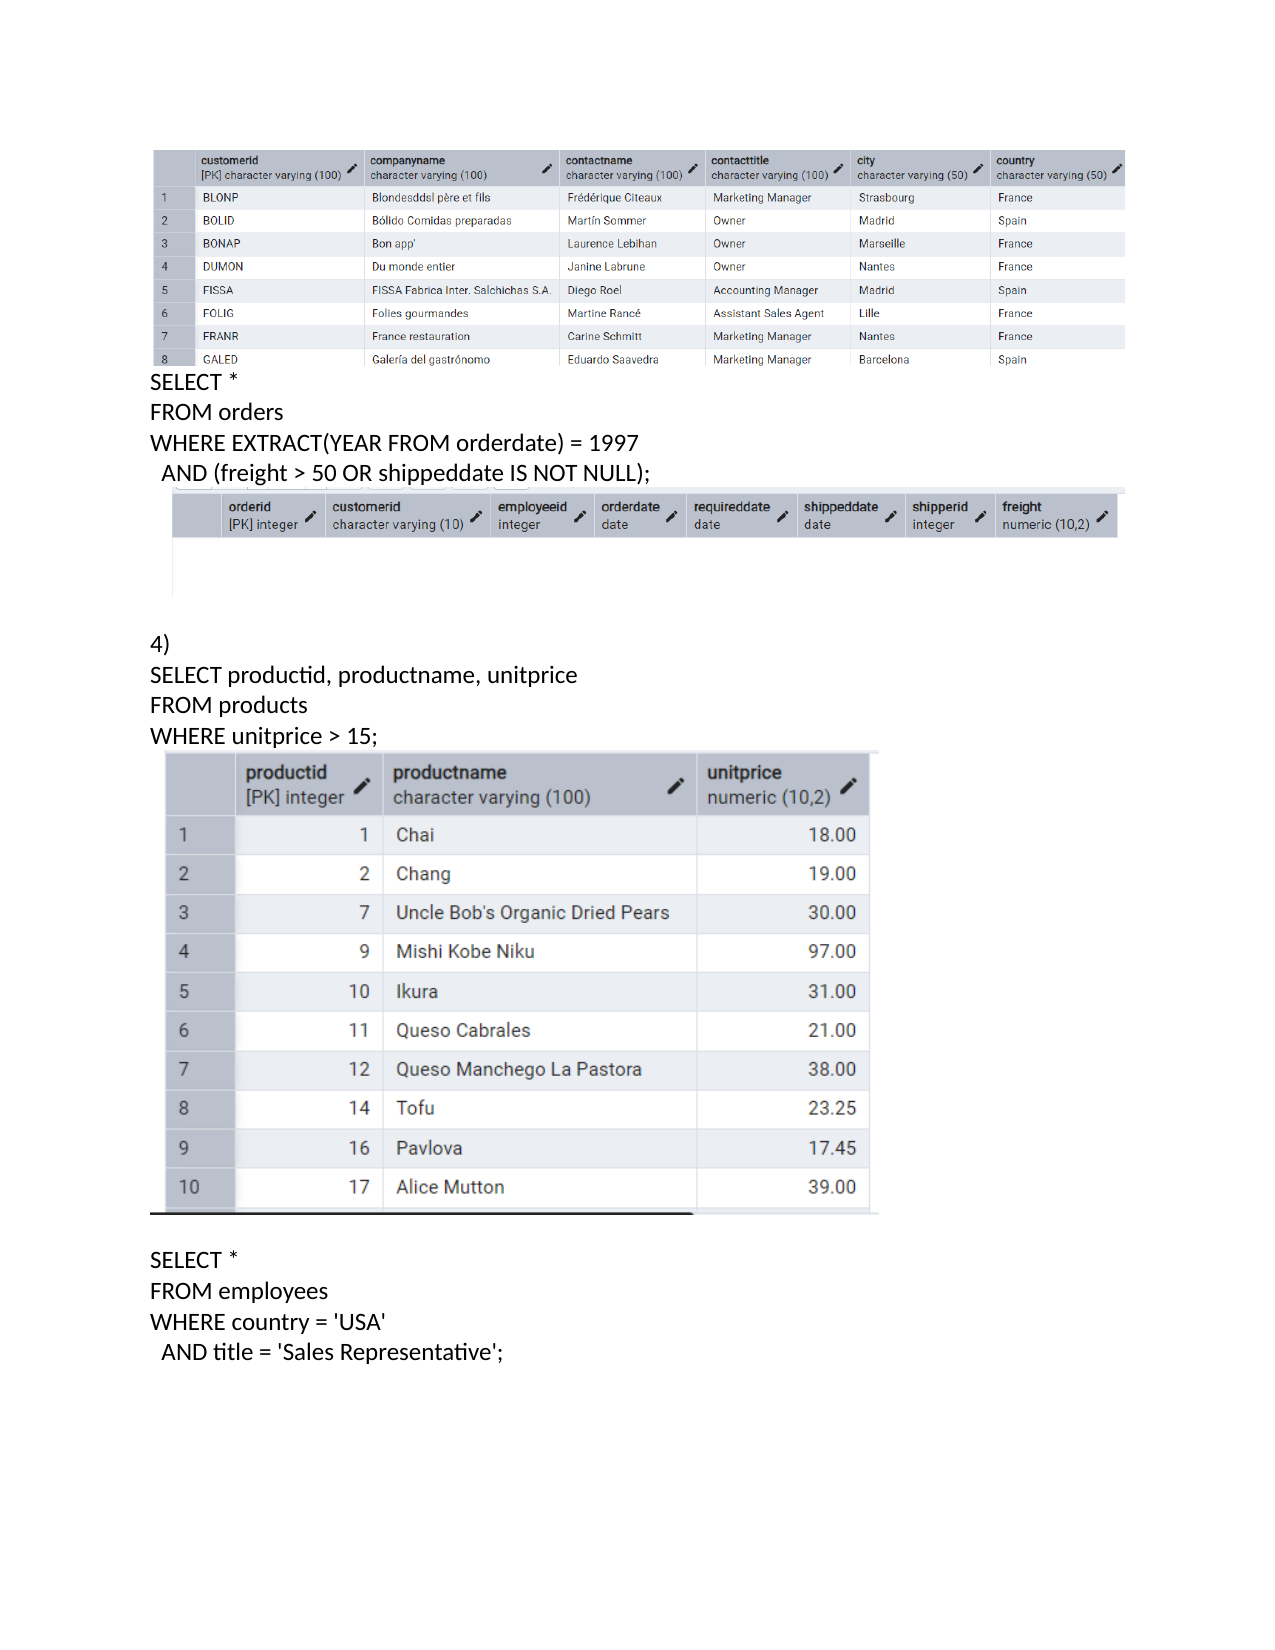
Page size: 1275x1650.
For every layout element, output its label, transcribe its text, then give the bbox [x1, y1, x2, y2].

text WHERE country = 'USA' [150, 1306, 1125, 1336]
text SELECT * [150, 366, 1125, 396]
text SELECT * [150, 1245, 1125, 1275]
text FROM products [150, 689, 1125, 720]
text 4) [150, 628, 1125, 659]
picture [150, 750, 879, 1215]
picture [150, 150, 1125, 366]
text SELECT productid, productname, unitprice [150, 659, 1125, 689]
text AND title = 'Sales Representative'; [150, 1336, 1125, 1367]
text WHERE unitprice > 15; [150, 720, 1125, 750]
picture [150, 487, 1125, 598]
text WHERE EXTRACT(YEAR FROM orderdate) = 1997 [150, 427, 1125, 457]
text AND (freight > 50 OR shippeddate IS NOT NULL); [150, 457, 1125, 487]
text FROM orders [150, 396, 1125, 427]
text FROM employees [150, 1275, 1125, 1306]
